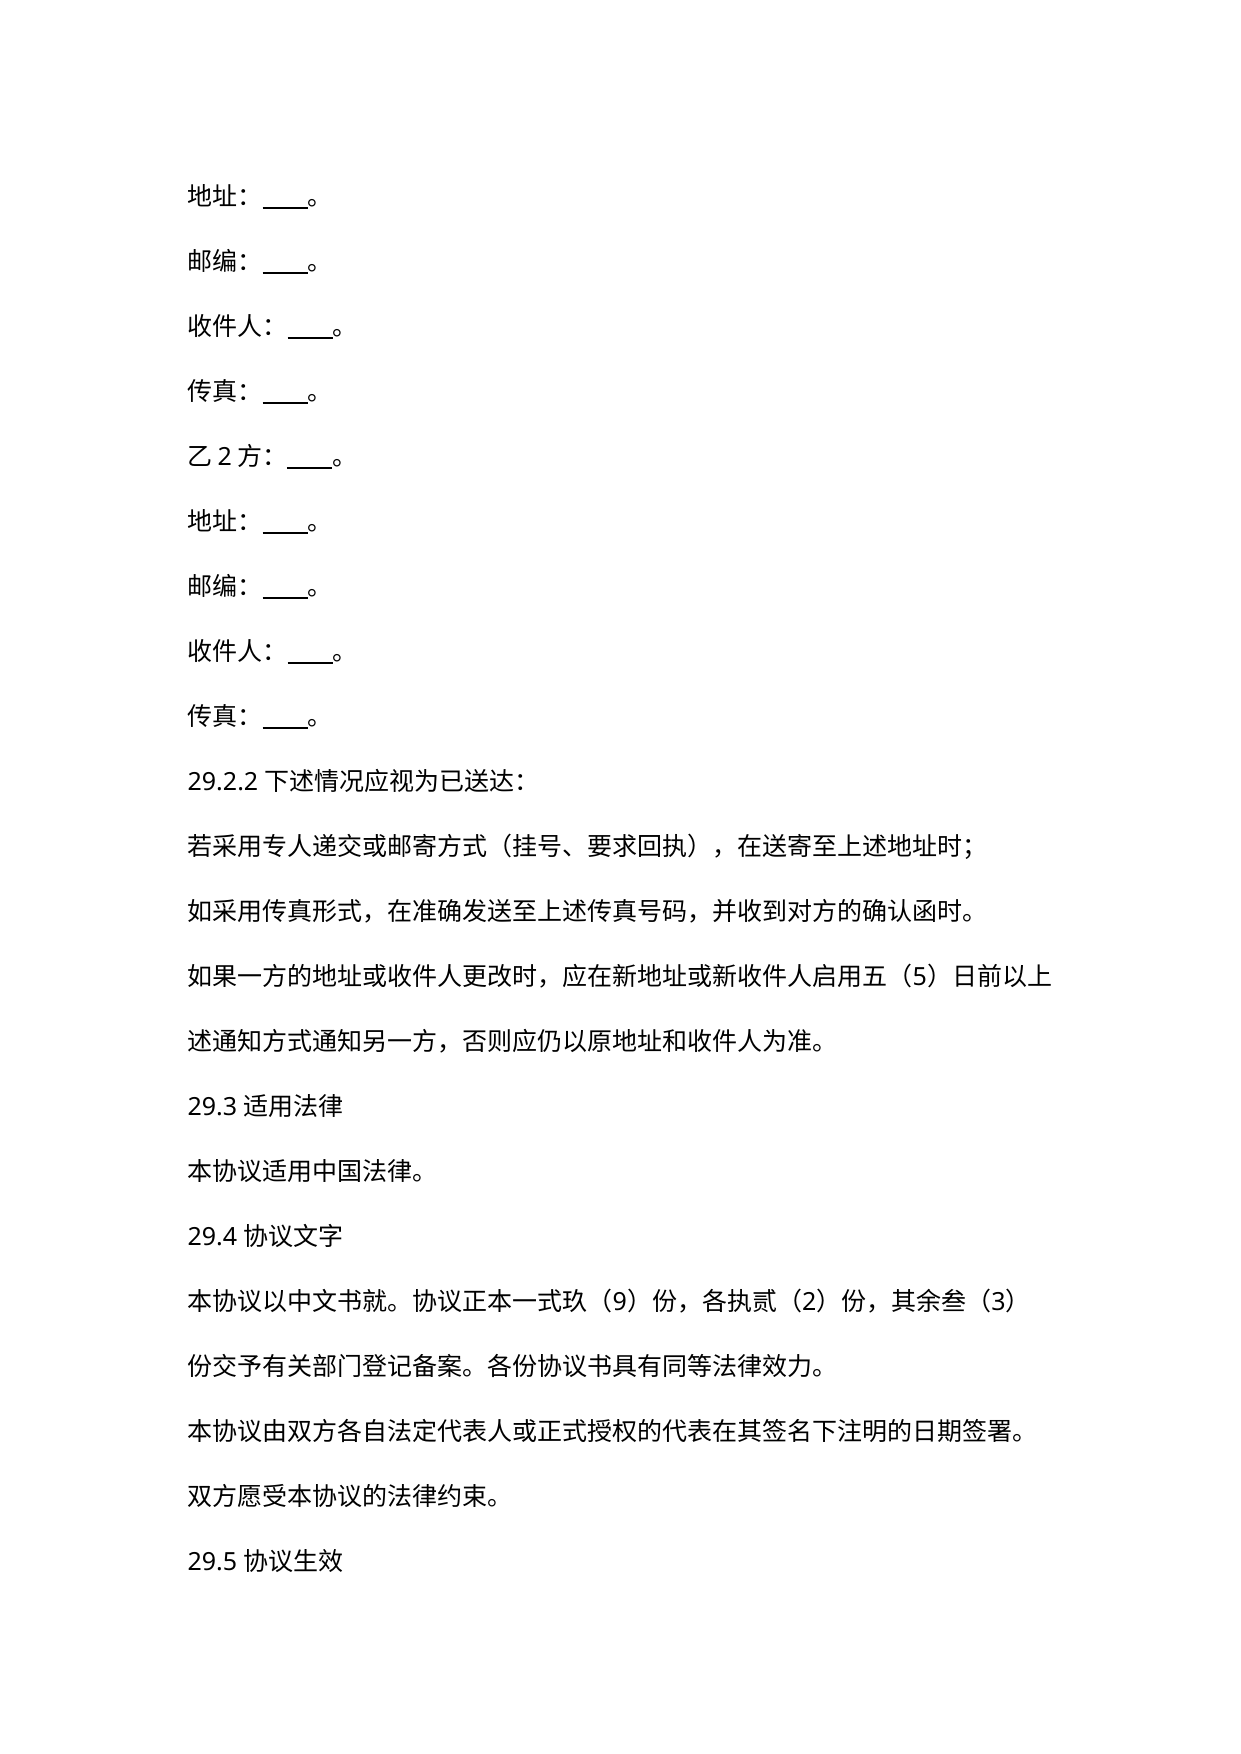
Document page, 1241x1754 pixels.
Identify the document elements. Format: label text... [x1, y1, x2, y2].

text 地址： 。 [187, 487, 1053, 552]
text 本协议以中文书就。协议正本一式玖（9）份，各执贰（2）份，其余叁（3）份交予有关部门登记备案。各份协议书具有同等法律效力。 [187, 1267, 1053, 1397]
text 乙2方： 。 [187, 422, 1053, 487]
text 29.5 协议生效 [187, 1527, 1053, 1592]
text 地址： 。 [187, 162, 1053, 227]
text 29.3 适用法律 [187, 1072, 1053, 1137]
text 收件人： 。 [187, 617, 1053, 682]
text 收件人： 。 [187, 292, 1053, 357]
text 本协议由双方各自法定代表人或正式授权的代表在其签名下注明的日期签署。双方愿受本协议的法律约束。 [187, 1397, 1053, 1527]
text 传真： 。 [187, 682, 1053, 747]
text 传真： 。 [187, 357, 1053, 422]
text 邮编： 。 [187, 552, 1053, 617]
text 29.4 协议文字 [187, 1202, 1053, 1267]
text 若采用专人递交或邮寄方式（挂号、要求回执），在送寄至上述地址时； [187, 812, 1053, 877]
text 29.2.2 下述情况应视为已送达： [187, 747, 1053, 812]
text 邮编： 。 [187, 227, 1053, 292]
text 本协议适用中国法律。 [187, 1137, 1053, 1202]
text 如果一方的地址或收件人更改时，应在新地址或新收件人启用五（5）日前以上述通知方式通知另一方，否则应仍以原地址和收件人为准。 [187, 942, 1053, 1072]
text 如采用传真形式，在准确发送至上述传真号码，并收到对方的确认函时。 [187, 877, 1053, 942]
